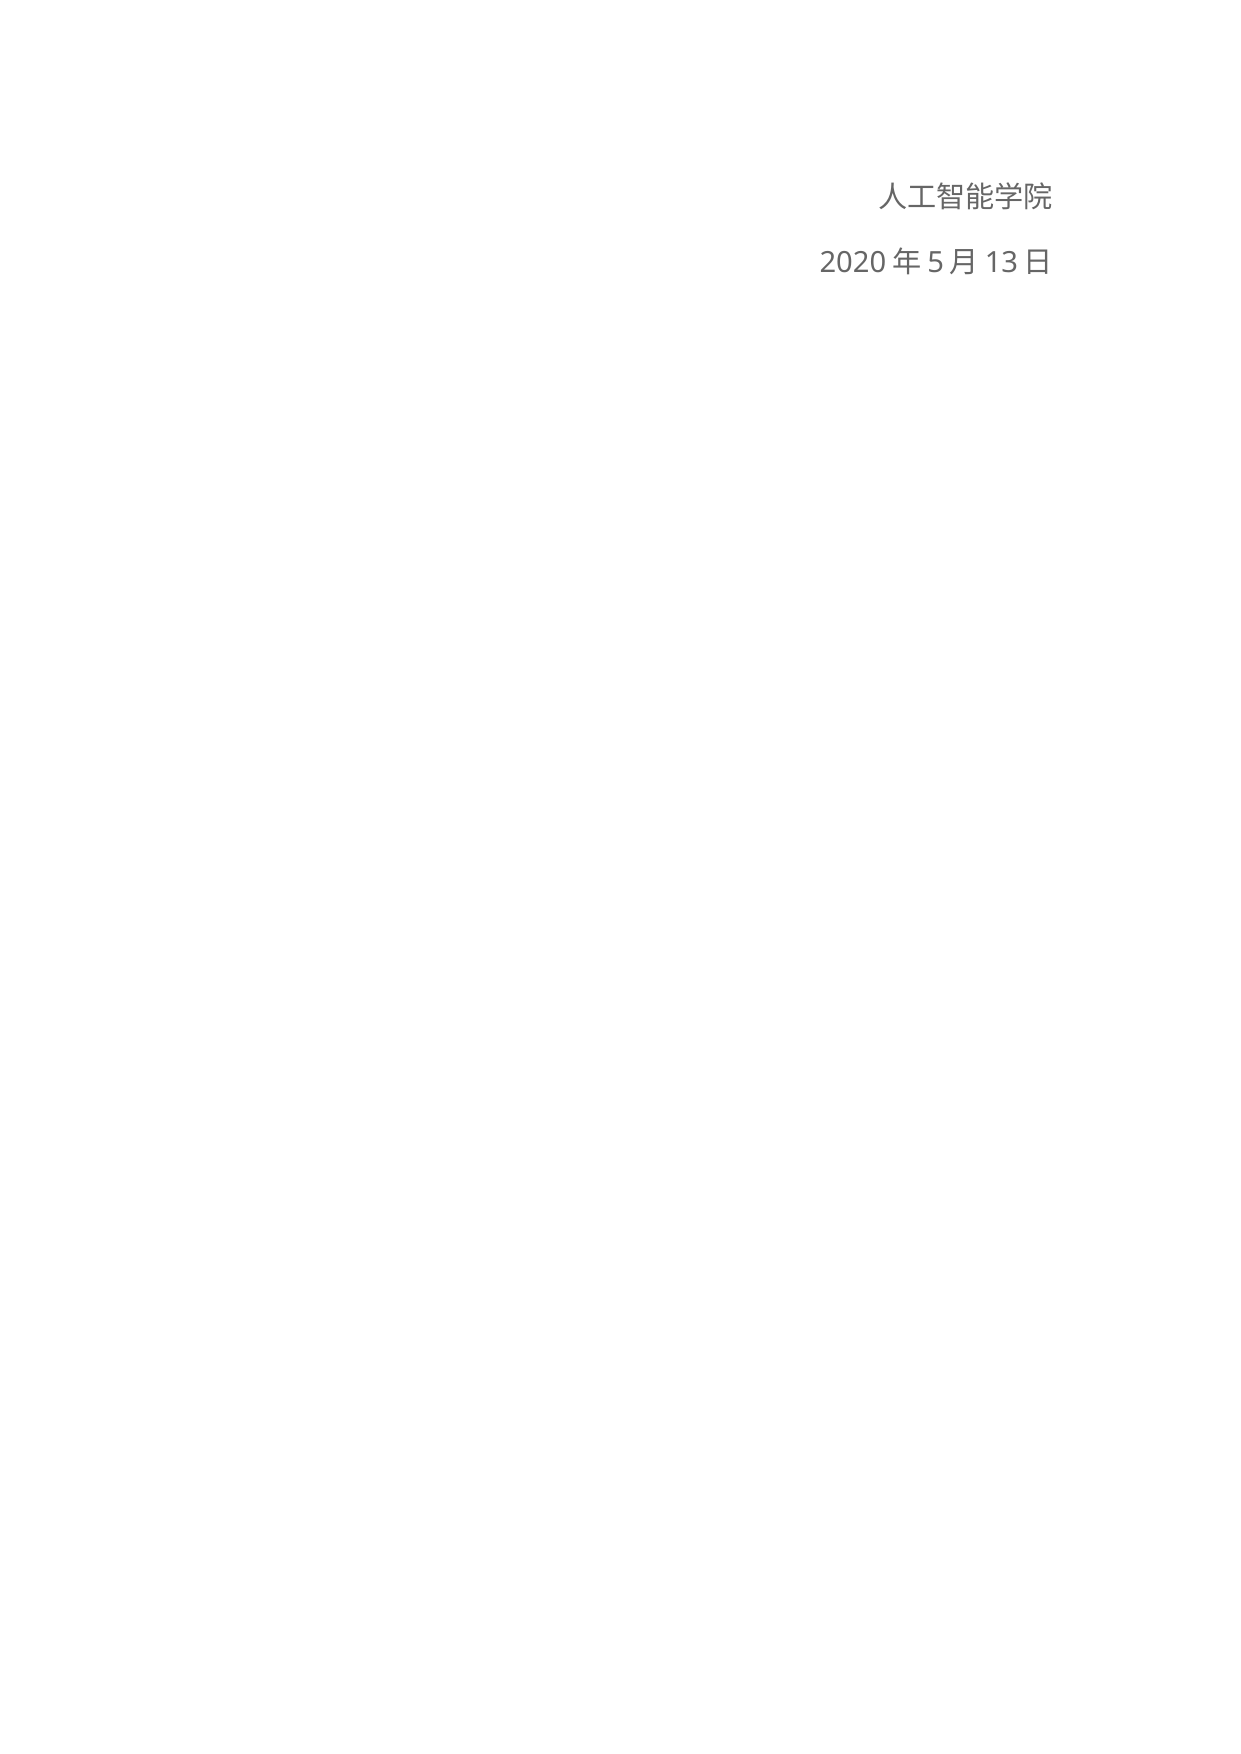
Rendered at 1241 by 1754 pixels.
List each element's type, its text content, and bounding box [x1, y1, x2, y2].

text 2020年5月13日 [187, 227, 1053, 292]
text 人工智能学院 [187, 162, 1053, 227]
